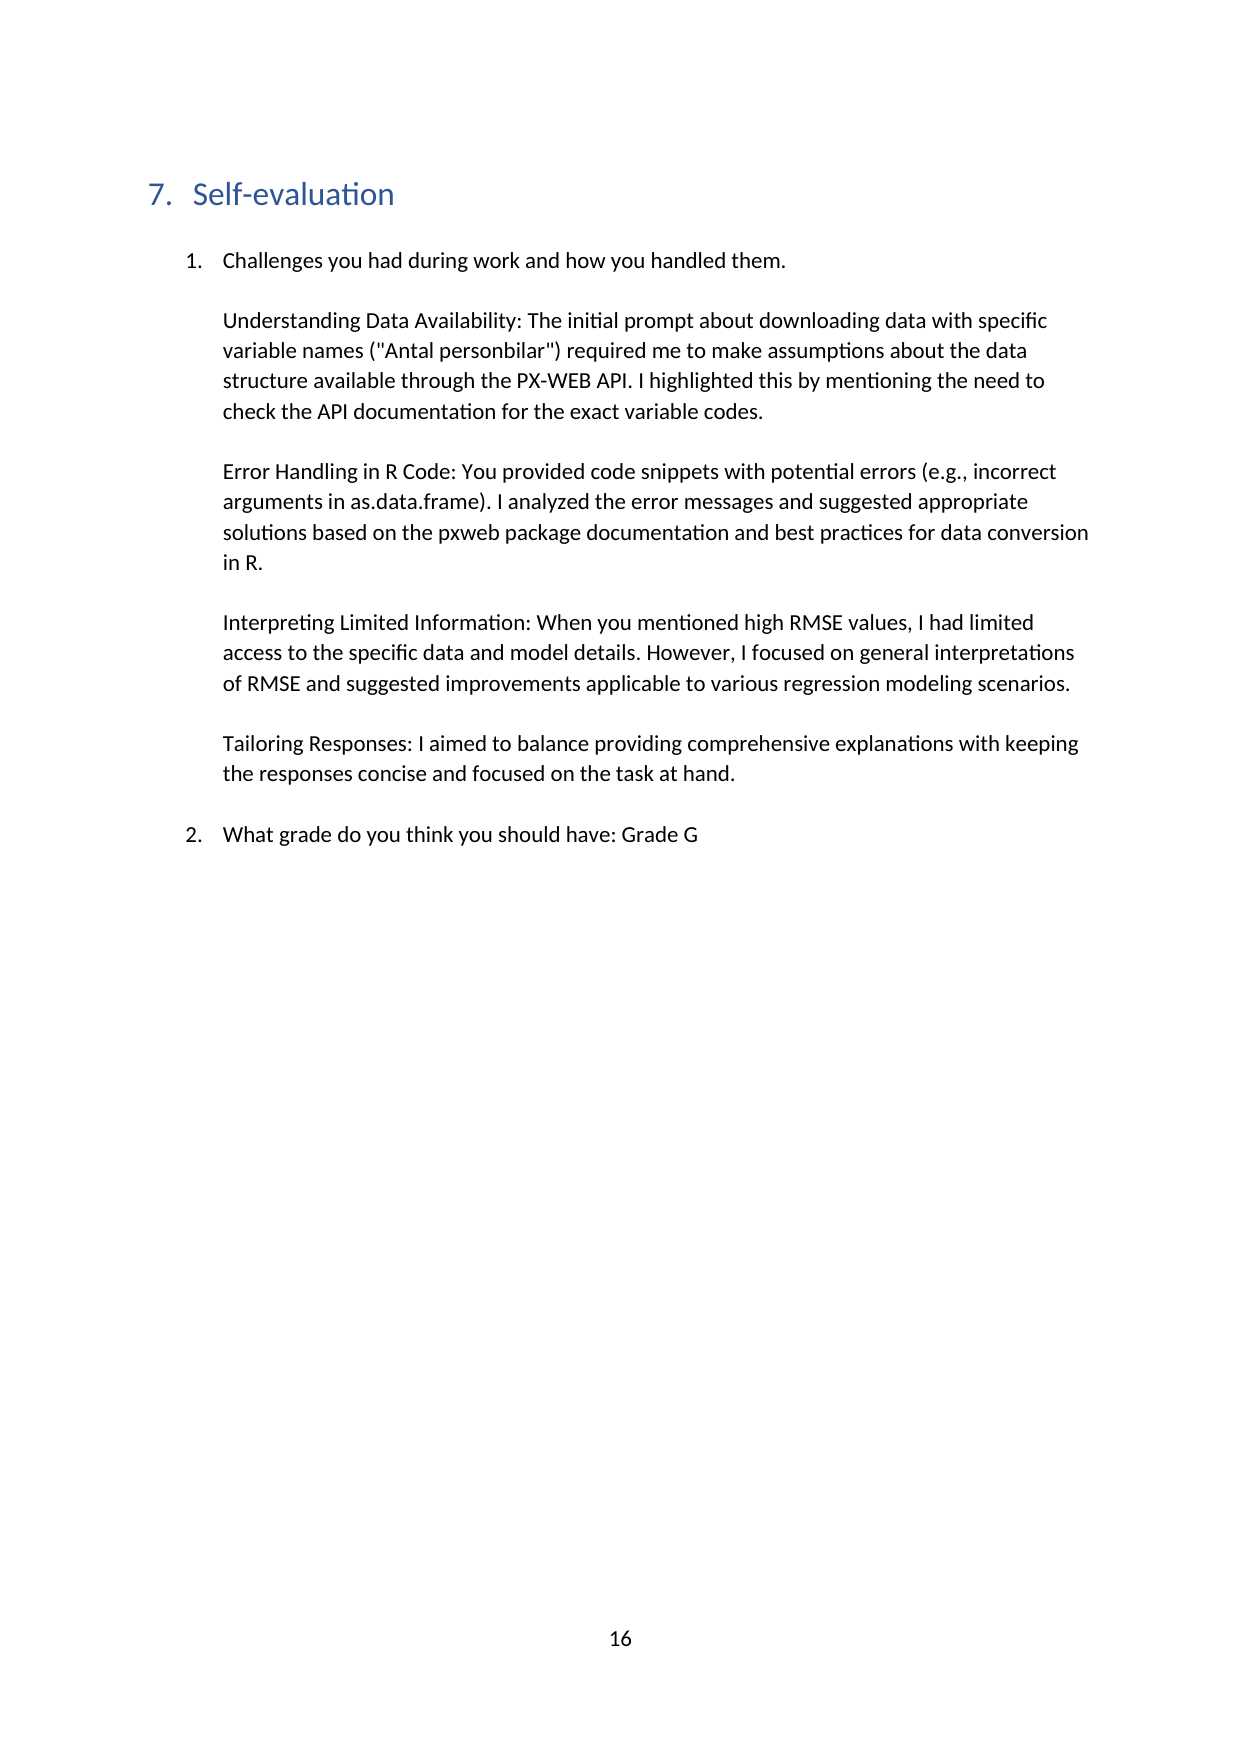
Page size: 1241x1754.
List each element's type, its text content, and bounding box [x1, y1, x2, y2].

list What grade do you think you should have: Grade G [185, 820, 1093, 878]
text Interpreting Limited Information: When you mentioned high RMSE values, I had limited access to the specific data and model details. However, I focused on general interpretations of RMSE and suggested improvements applicable to various regression modeling scenarios. [223, 608, 1093, 697]
text Tailoring Responses: I aimed to balance providing comprehensive explanations with keeping the responses concise and focused on the task at hand. [223, 729, 1093, 817]
text Understanding Data Availability: The initial prompt about downloading data with specific variable names ("Antal personbilar") required me to make assumptions about the data structure available through the PX-WEB API. I highlighted this by mentioning the need to check the API documentation for the exact variable codes. [223, 306, 1093, 425]
list Self-evaluation [148, 173, 1093, 243]
list Challenges you had during work and how you handled them. [185, 246, 1093, 274]
text Error Handling in R Code: You provided code snippets with potential errors (e.g., incorrect arguments in as.data.frame). I analyzed the error messages and suggested appropriate solutions based on the pxweb package documentation and best practices for data conversion in R. [223, 457, 1093, 576]
